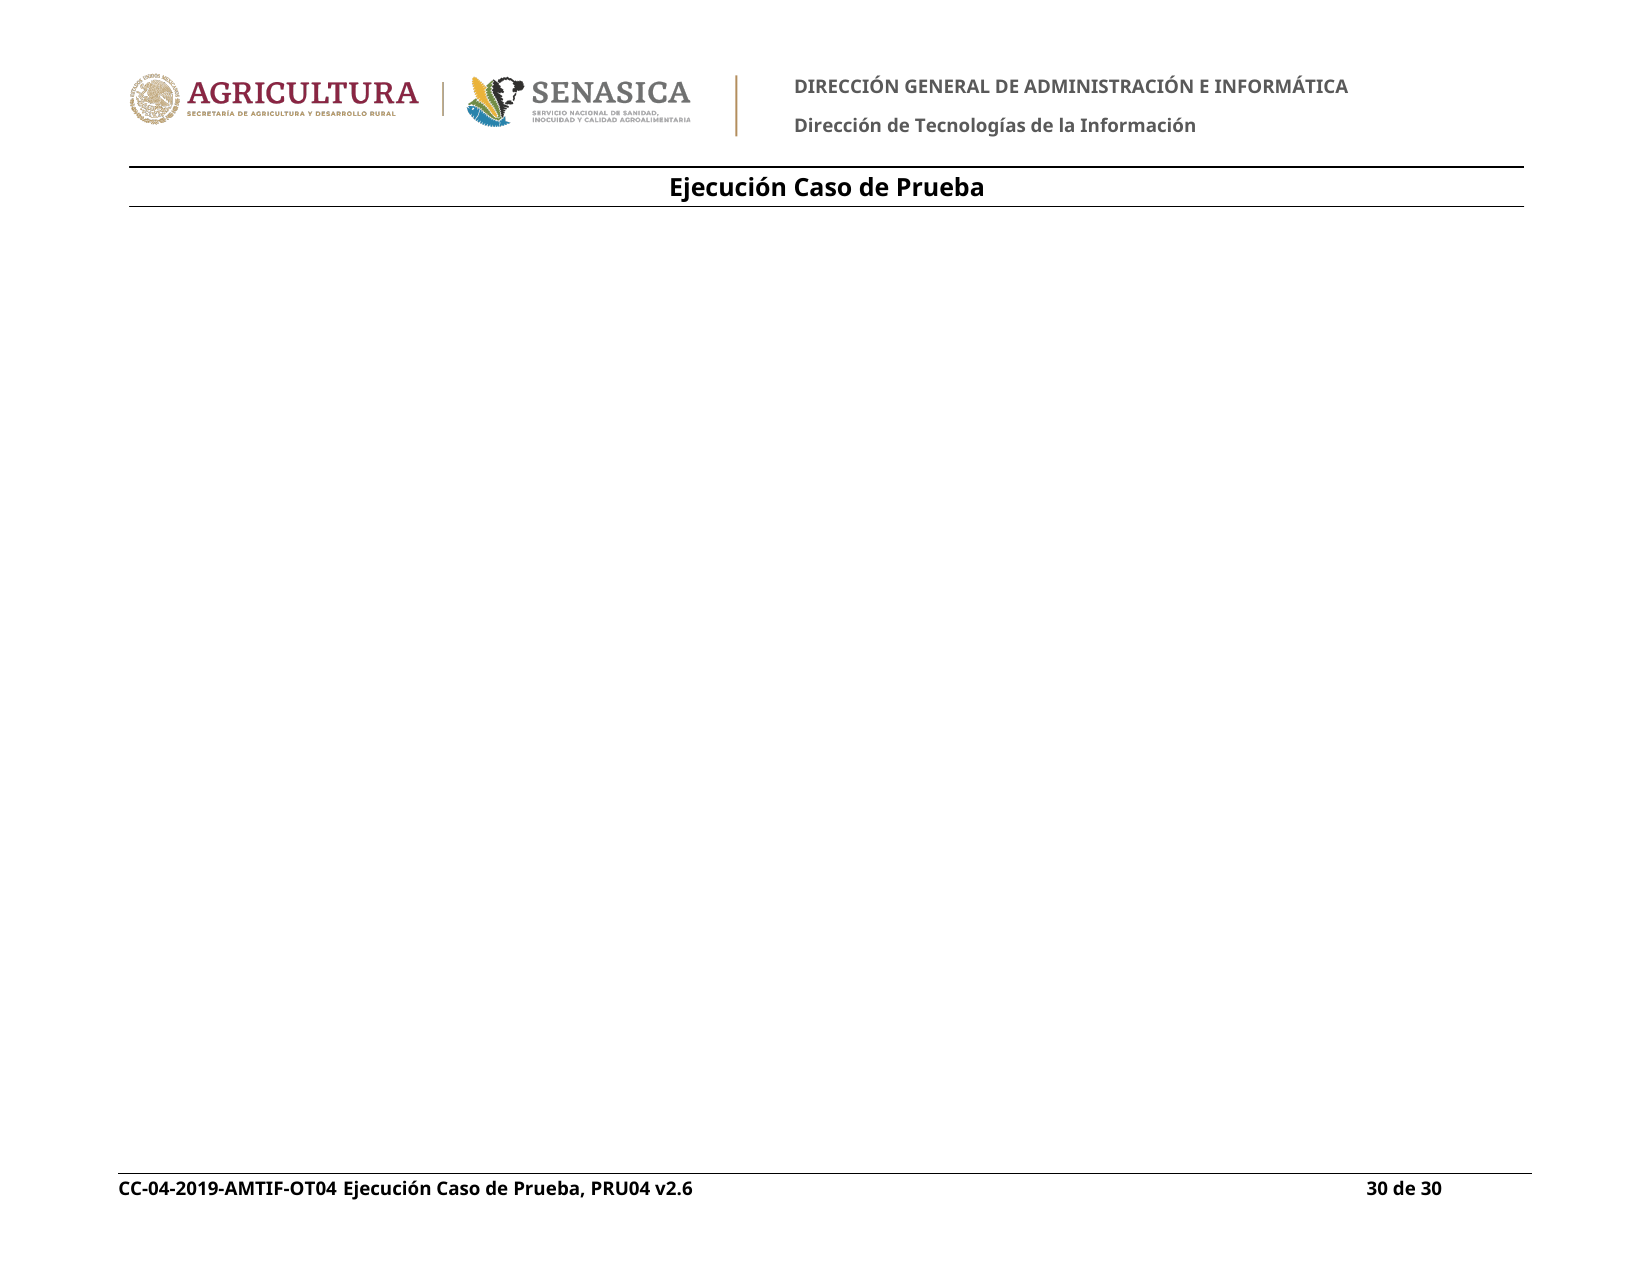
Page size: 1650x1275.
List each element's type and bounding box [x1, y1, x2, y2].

picture [129, 73, 691, 127]
